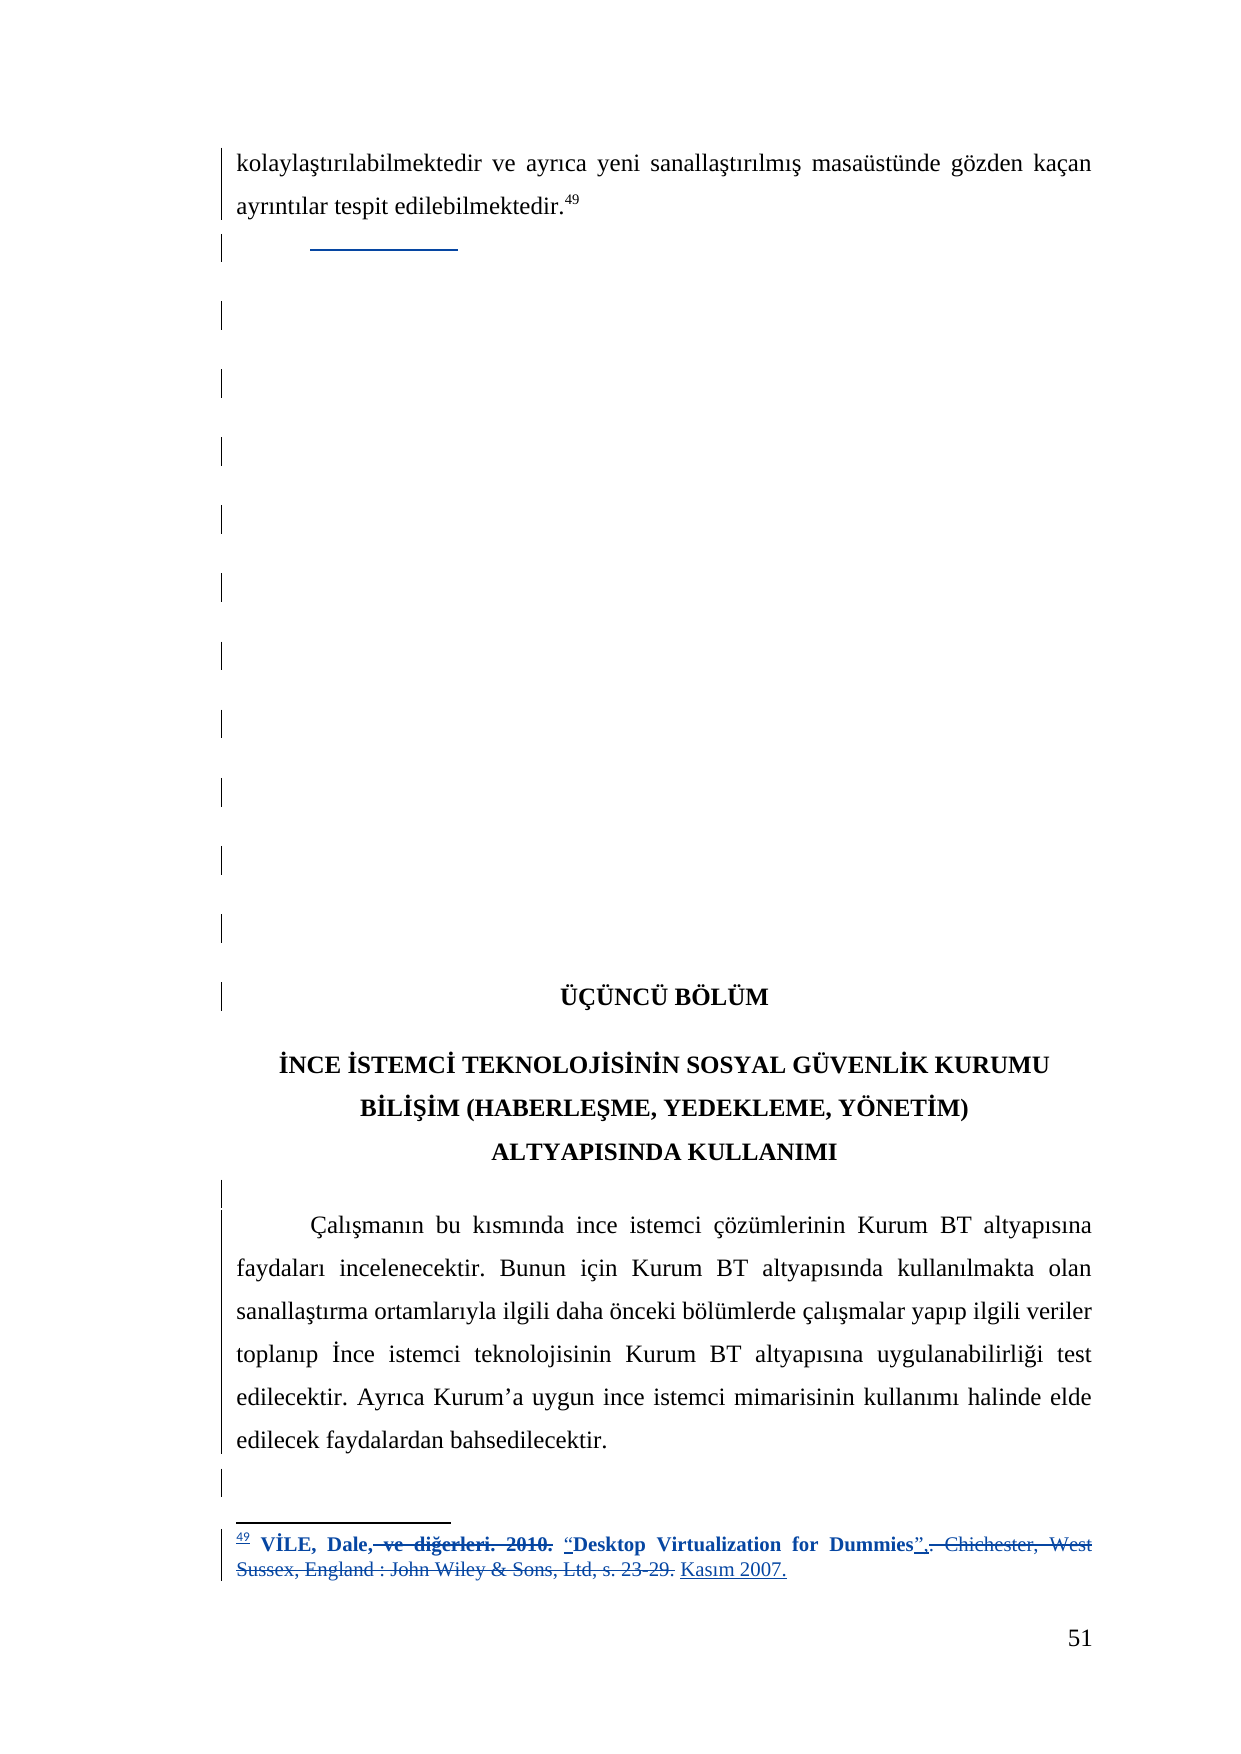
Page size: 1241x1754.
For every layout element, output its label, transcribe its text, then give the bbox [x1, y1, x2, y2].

subtitle İNCE İSTEMCİ TEKNOLOJİSİNİN SOSYAL GÜVENLİK KURUMU BİLİŞİM (HABERLEŞME, YEDEKLEME, YÖNETİM) ALTYAPISINDA KULLANIMI [236, 1050, 1092, 1165]
subtitle ÜÇÜNCÜ BÖLÜM [236, 982, 1092, 1011]
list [236, 148, 1092, 219]
text Çalışmanın bu kısmında ince istemci çözümlerinin Kurum BT altyapısına faydaları incelenecektir. Bunun için Kurum BT altyapısında kullanılmakta olan sanallaştırma ortamlarıyla ilgili daha önceki bölümlerde çalışmalar yapıp ilgili veriler toplanıp İnce istemci teknolojisinin Kurum BT altyapısına uygulanabilirliği test edilecektir. Ayrıca Kurum’a uygun ince istemci mimarisinin kullanımı halinde elde edilecek faydalardan bahsedilecektir. [236, 1210, 1092, 1454]
